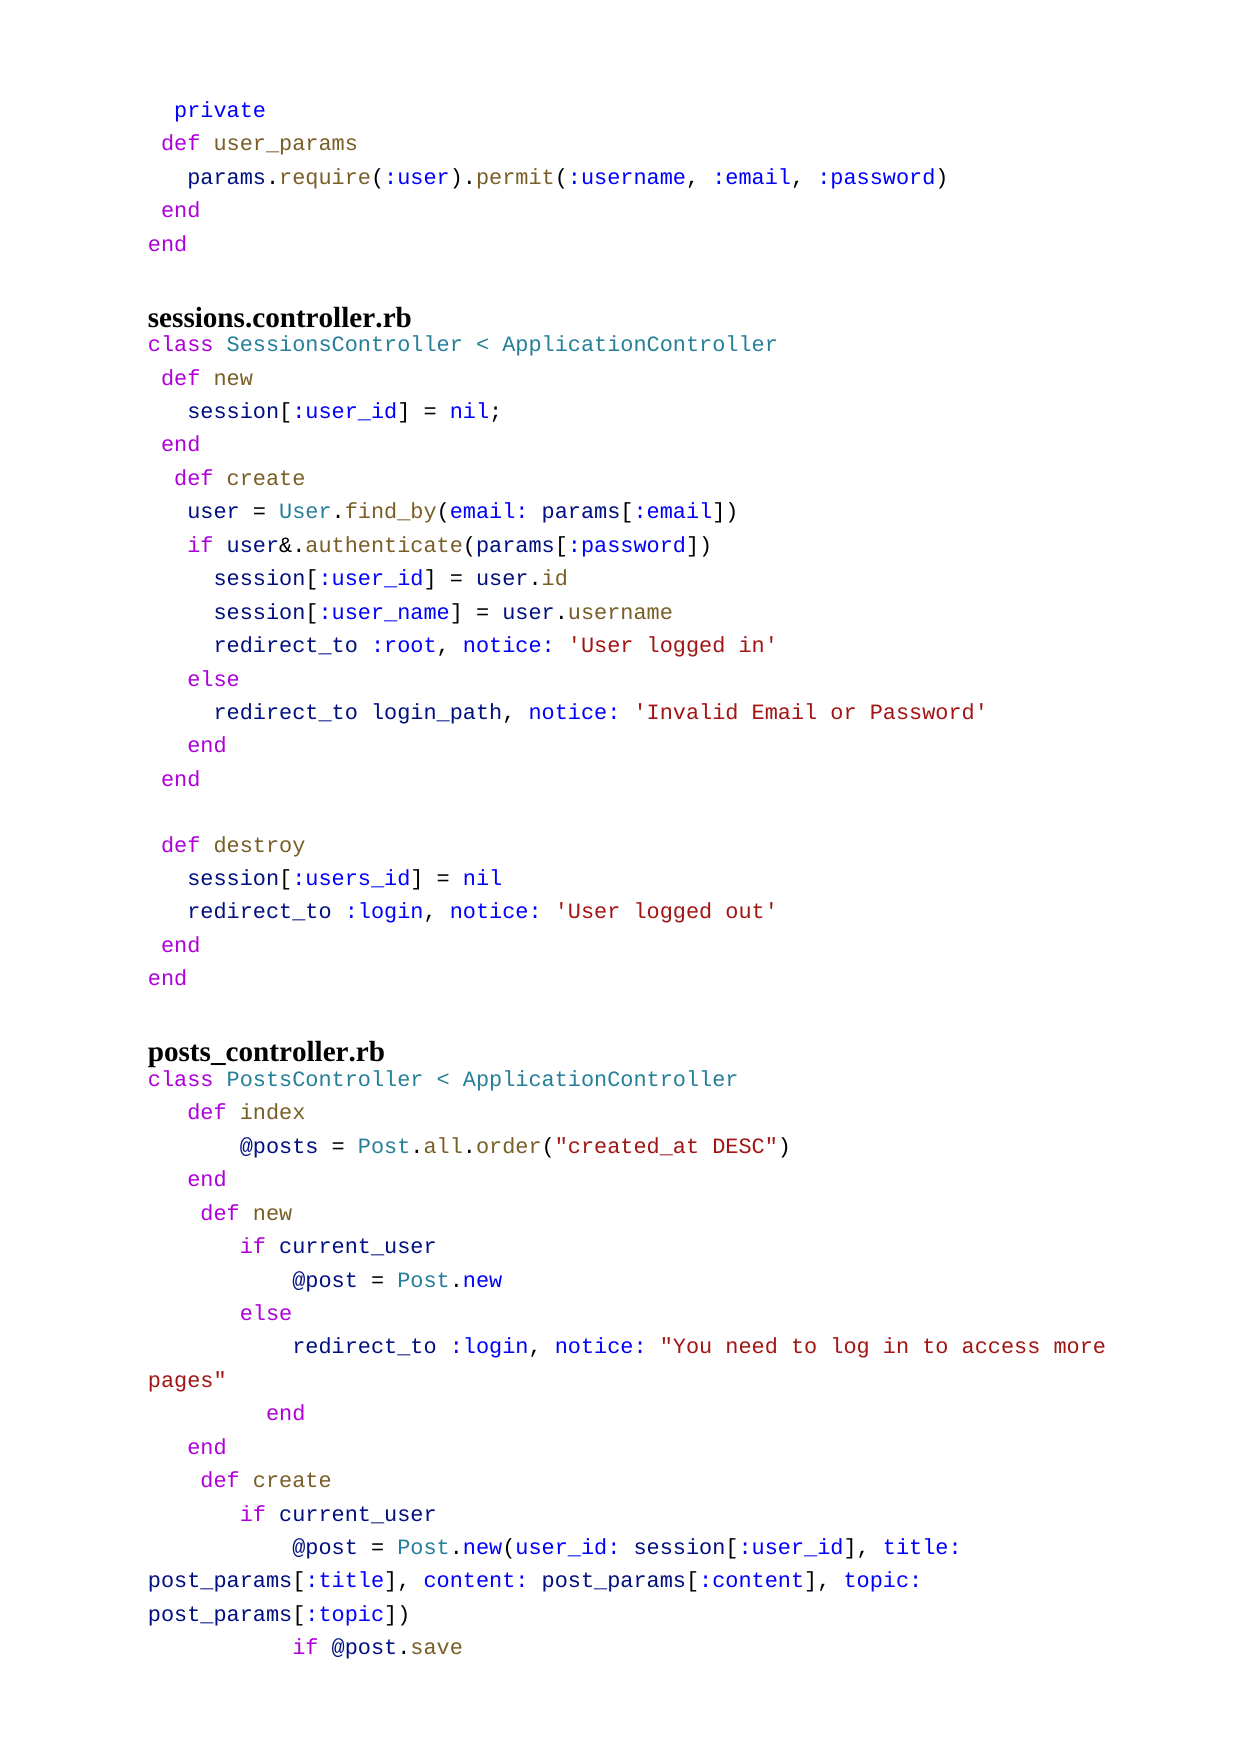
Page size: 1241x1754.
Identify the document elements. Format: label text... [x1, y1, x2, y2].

text def create [148, 1469, 1181, 1494]
text user = User.find_by(email: params[:email]) [148, 501, 1181, 525]
text end [148, 1402, 1181, 1427]
text def destroy [148, 834, 1181, 859]
text def create [148, 467, 1181, 492]
text if @post.save [148, 1637, 1181, 1661]
text redirect_to :login, notice: 'User logged out' [148, 901, 1181, 926]
text else [148, 668, 1181, 692]
text def user_params [148, 132, 1181, 157]
text if user&.authenticate(params[:password]) [148, 534, 1181, 559]
text @post = Post.new(user_id: session[:user_id], title: post_params[:title], content: post_params[:content], topic: post_params[:topic]) [148, 1536, 1181, 1628]
text params.require(:user).permit(:username, :email, :password) [148, 166, 1181, 191]
text end [148, 199, 1181, 224]
text if current_user [148, 1503, 1181, 1528]
text end [148, 968, 1181, 992]
text @posts = Post.all.order("created_at DESC") [148, 1135, 1181, 1160]
text if current_user [148, 1235, 1181, 1260]
text class SessionsController < ApplicationController [148, 333, 1181, 358]
text redirect_to login_path, notice: 'Invalid Email or Password' [148, 701, 1181, 726]
text end [148, 934, 1181, 959]
text session[:user_id] = nil; [148, 400, 1181, 425]
text redirect_to :root, notice: 'User logged in' [148, 634, 1181, 659]
text session[:user_name] = user.username [148, 601, 1181, 626]
text session[:user_id] = user.id [148, 567, 1181, 592]
text end [148, 1436, 1181, 1461]
text @post = Post.new [148, 1269, 1181, 1293]
text class PostsController < ApplicationController [148, 1068, 1181, 1093]
text end [148, 434, 1181, 458]
text def new [148, 1202, 1181, 1227]
text end [148, 734, 1181, 759]
text posts_controller.rb [148, 1034, 1181, 1068]
text end [148, 1168, 1181, 1193]
text sessions.controller.rb [148, 300, 1181, 333]
text else [148, 1302, 1181, 1327]
text end [148, 768, 1181, 793]
text session[:users_id] = nil [148, 867, 1181, 892]
text redirect_to :login, notice: "You need to log in to access more pages" [148, 1336, 1181, 1394]
text private [148, 99, 1181, 124]
text def new [148, 367, 1181, 392]
text def index [148, 1102, 1181, 1126]
text end [148, 233, 1181, 258]
